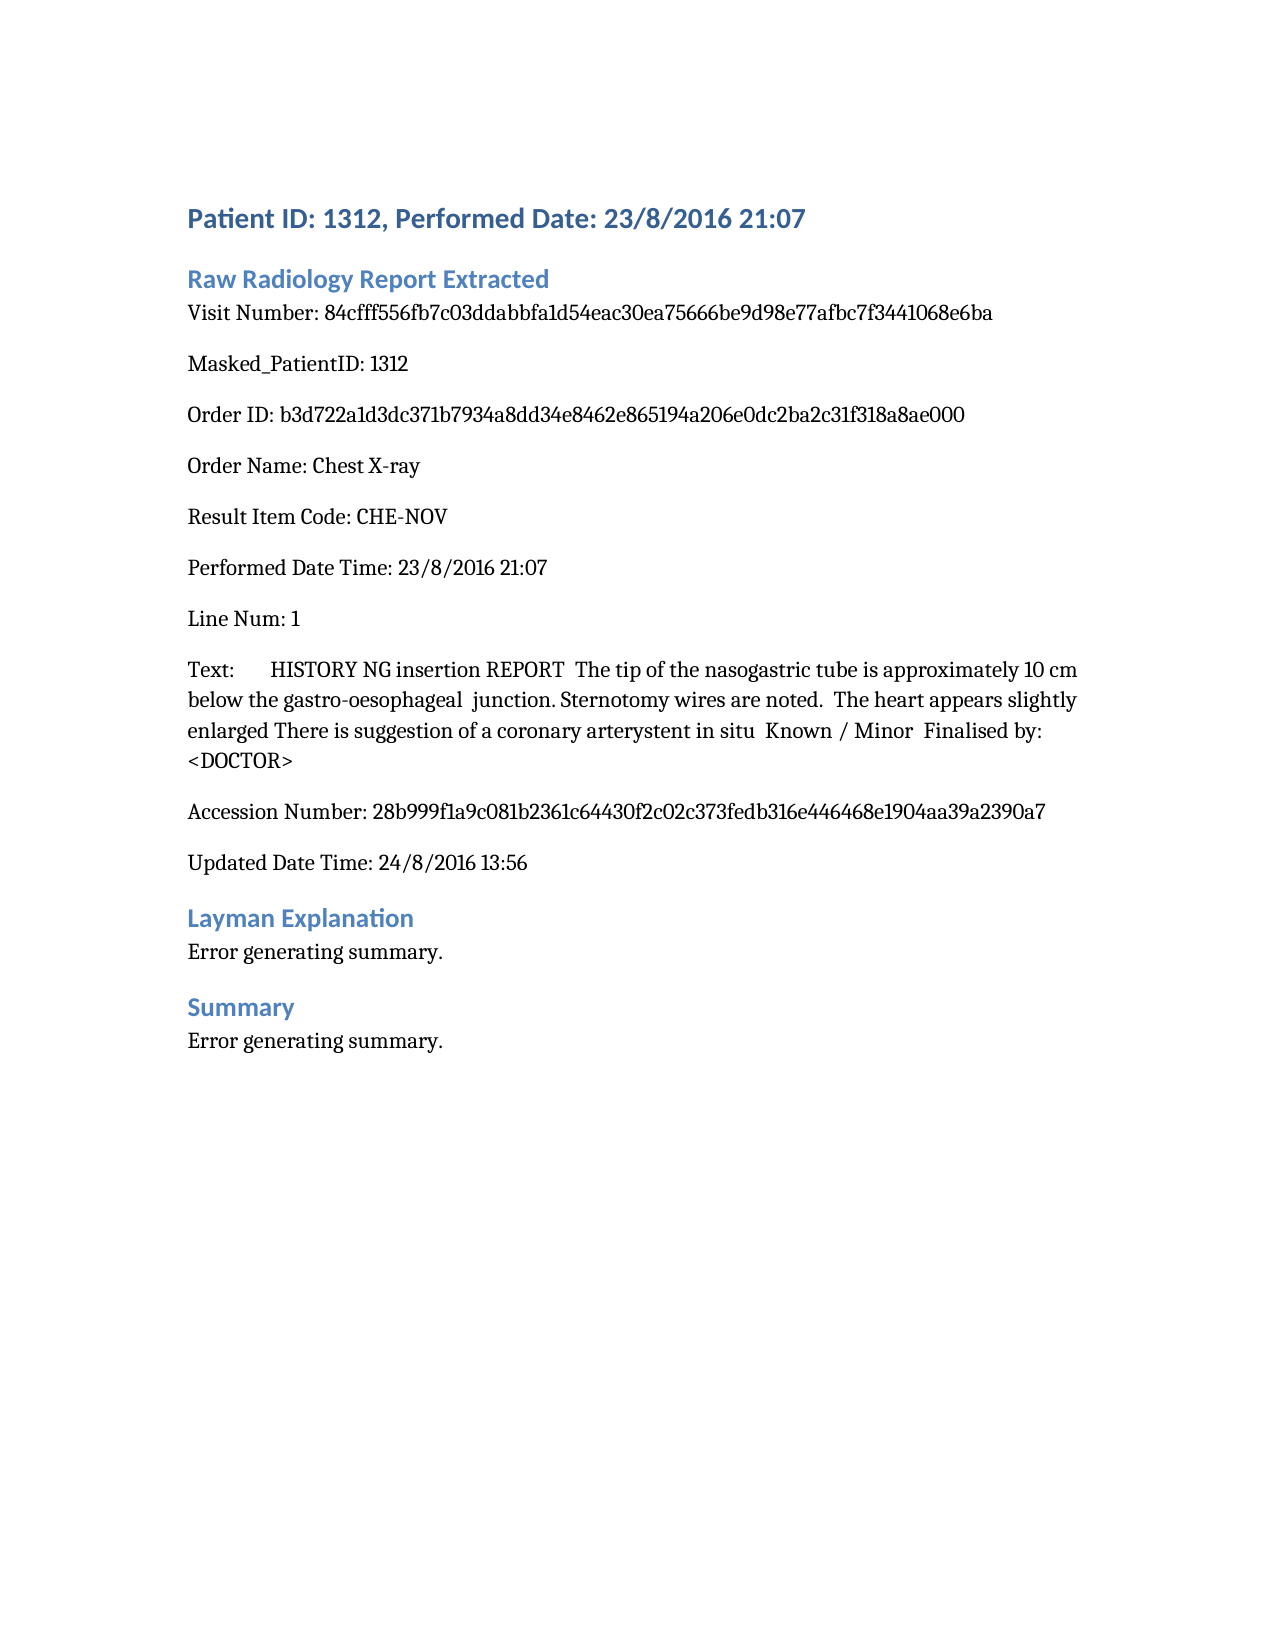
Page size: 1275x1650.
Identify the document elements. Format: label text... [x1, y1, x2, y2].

text Result Item Code: CHE-NOV [187, 504, 1087, 530]
subtitle Layman Explanation [187, 901, 1087, 934]
text Accession Number: 28b999f1a9c081b2361c64430f2c02c373fedb316e446468e1904aa39a2390a7 [187, 799, 1087, 825]
text Masked_PatientID: 1312 [187, 351, 1087, 377]
subtitle Summary [187, 990, 1087, 1023]
subtitle Raw Radiology Report Extracted [187, 262, 1087, 295]
text Error generating summary. [187, 939, 1087, 965]
text Line Num: 1 [187, 606, 1087, 632]
text Text: HISTORY NG insertion REPORT The tip of the nasogastric tube is approximately 10 cm below the gastro-oesophageal junction. Sternotomy wires are noted. The heart appears slightly enlarged There is suggestion of a coronary arterystent in situ Known / Minor Finalised by: <DOCTOR> [187, 657, 1087, 774]
text Updated Date Time: 24/8/2016 13:56 [187, 850, 1087, 876]
text Order Name: Chest X-ray [187, 453, 1087, 479]
subtitle Patient ID: 1312, Performed Date: 23/8/2016 21:07 [187, 200, 1087, 236]
text Visit Number: 84cfff556fb7c03ddabbfa1d54eac30ea75666be9d98e77afbc7f3441068e6ba [187, 300, 1087, 326]
text Error generating summary. [187, 1028, 1087, 1054]
text Order ID: b3d722a1d3dc371b7934a8dd34e8462e865194a206e0dc2ba2c31f318a8ae000 [187, 402, 1087, 428]
text Performed Date Time: 23/8/2016 21:07 [187, 555, 1087, 581]
